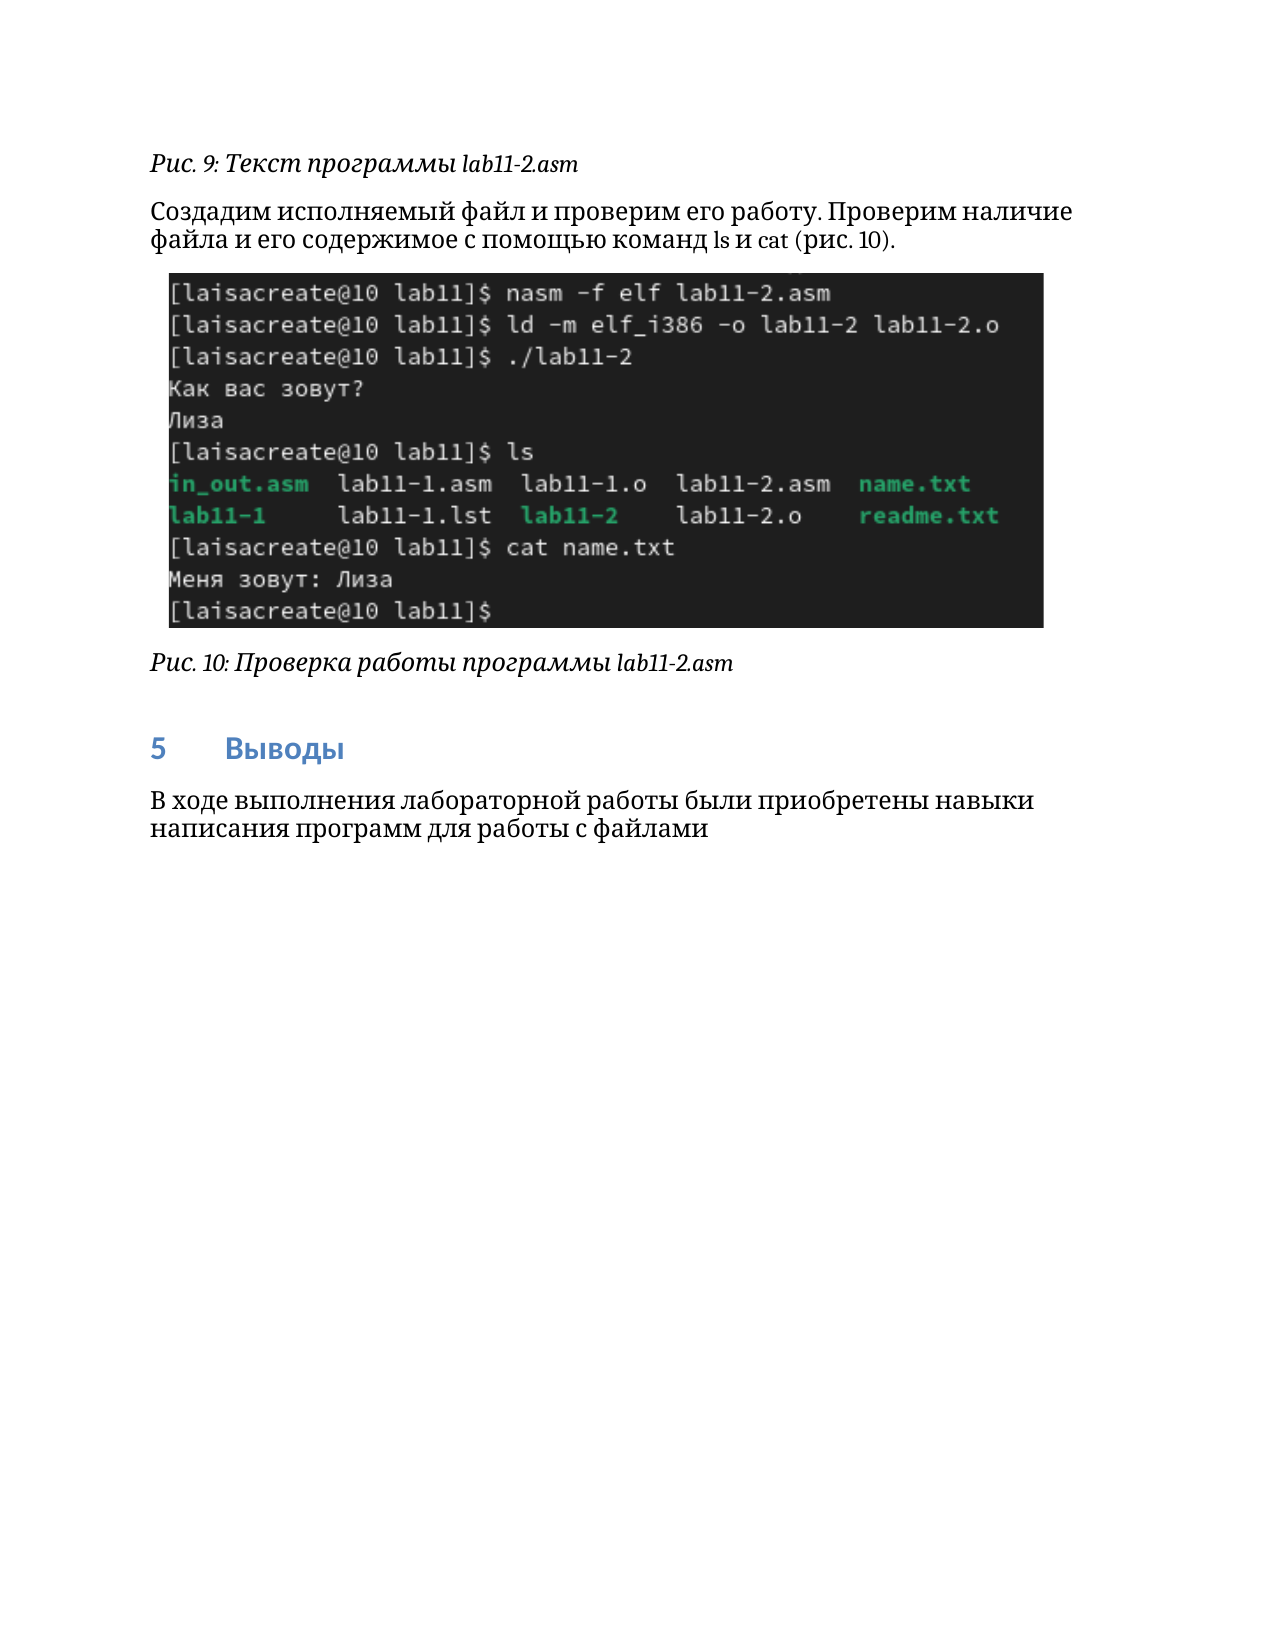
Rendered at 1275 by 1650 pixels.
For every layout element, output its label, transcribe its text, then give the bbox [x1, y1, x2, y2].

text Рис. 9: Текст программы lab11-2.asm [150, 150, 1125, 179]
picture [168, 273, 1044, 628]
subtitle 5 Выводы [150, 727, 1125, 768]
text Рис. 10: Проверка работы программы lab11-2.asm [150, 648, 1125, 677]
text Создадим исполняемый файл и проверим его работу. Проверим наличие файла и его содержимое с помощью команд ls и cat (рис. 10). [150, 197, 1125, 255]
text В ходе выполнения лабораторной работы были приобретены навыки написания программ для работы с файлами [150, 787, 1125, 844]
